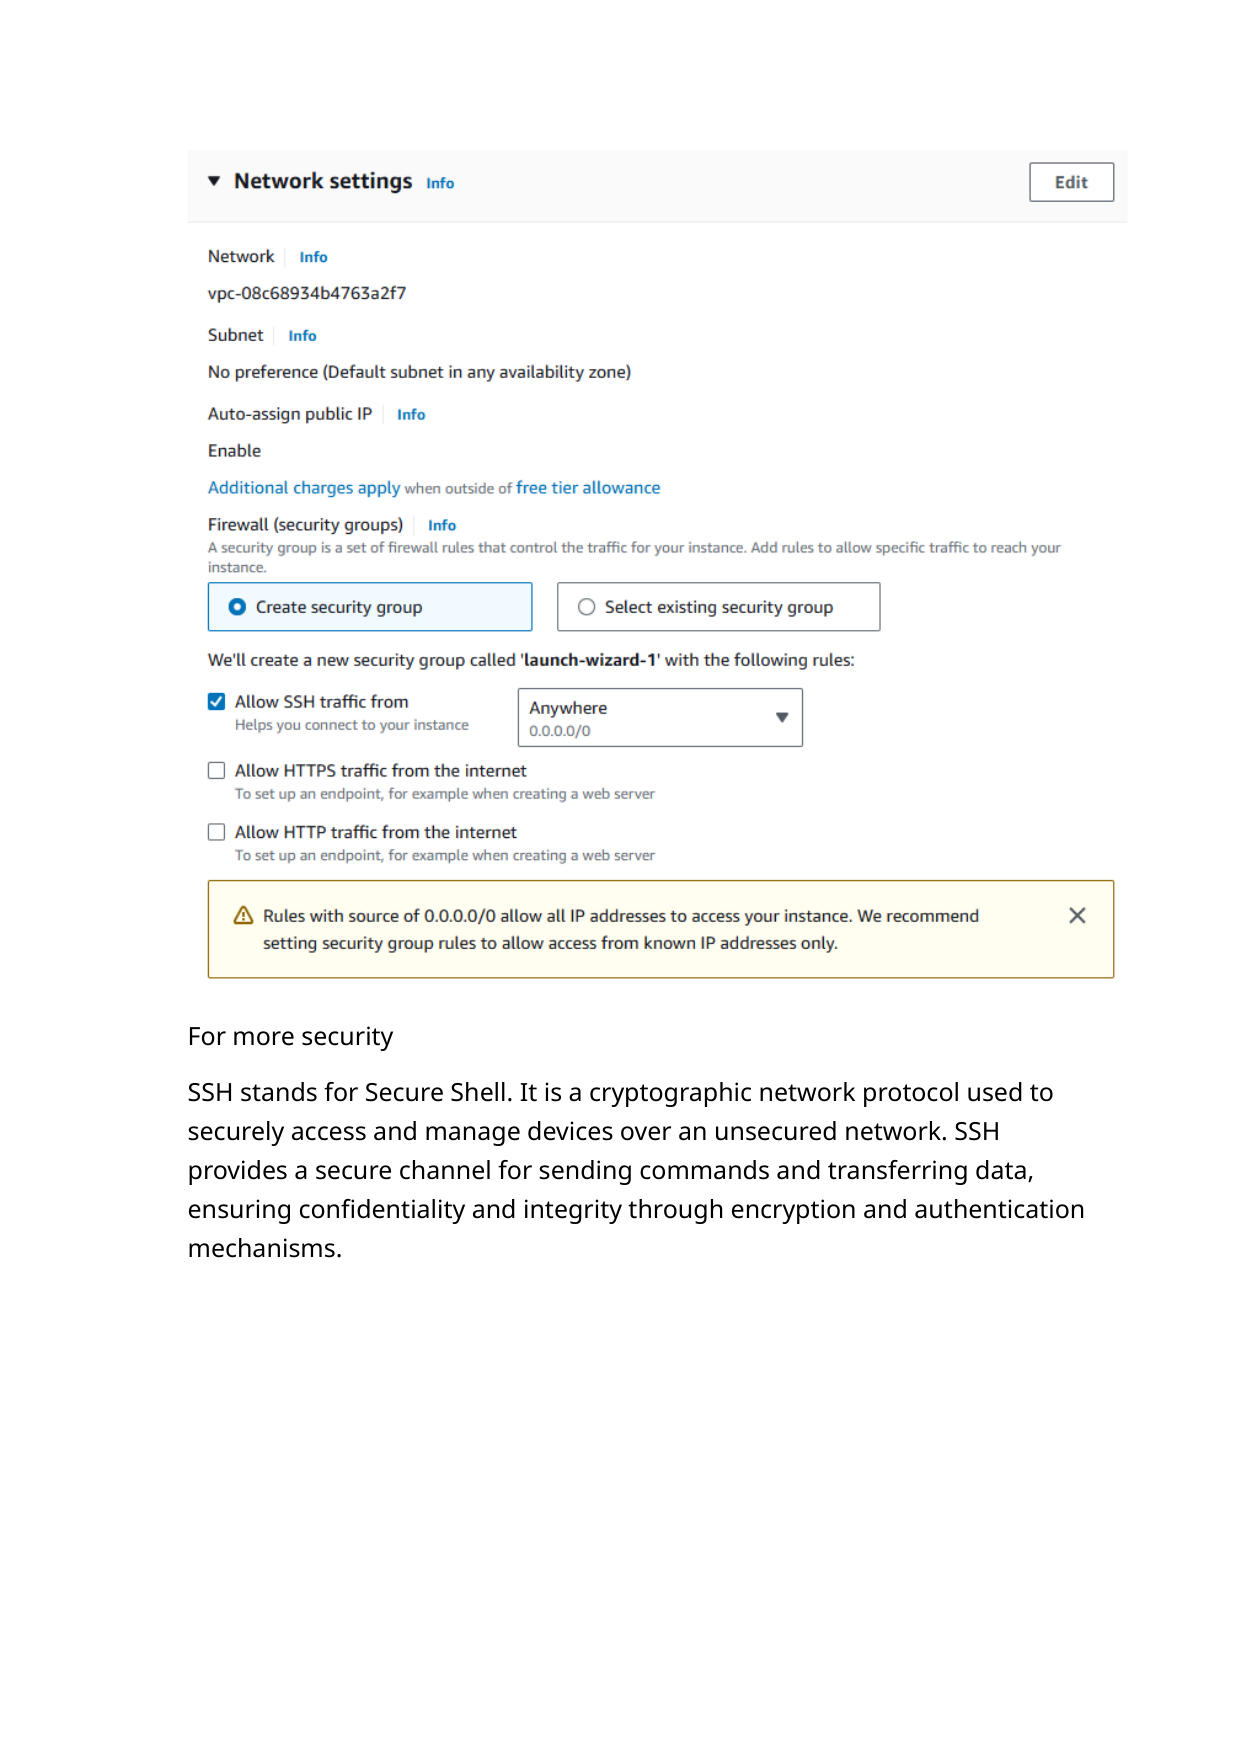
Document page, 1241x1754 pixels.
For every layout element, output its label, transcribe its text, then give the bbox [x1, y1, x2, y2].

picture [187, 150, 1128, 997]
text For more security [187, 1018, 1090, 1053]
text SSH stands for Secure Shell. It is a cryptographic network protocol used to securely access and manage devices over an unsecured network. SSH provides a secure channel for sending commands and transferring data, ensuring confidentiality and integrity through encryption and authentication mechanisms. [187, 1074, 1090, 1265]
